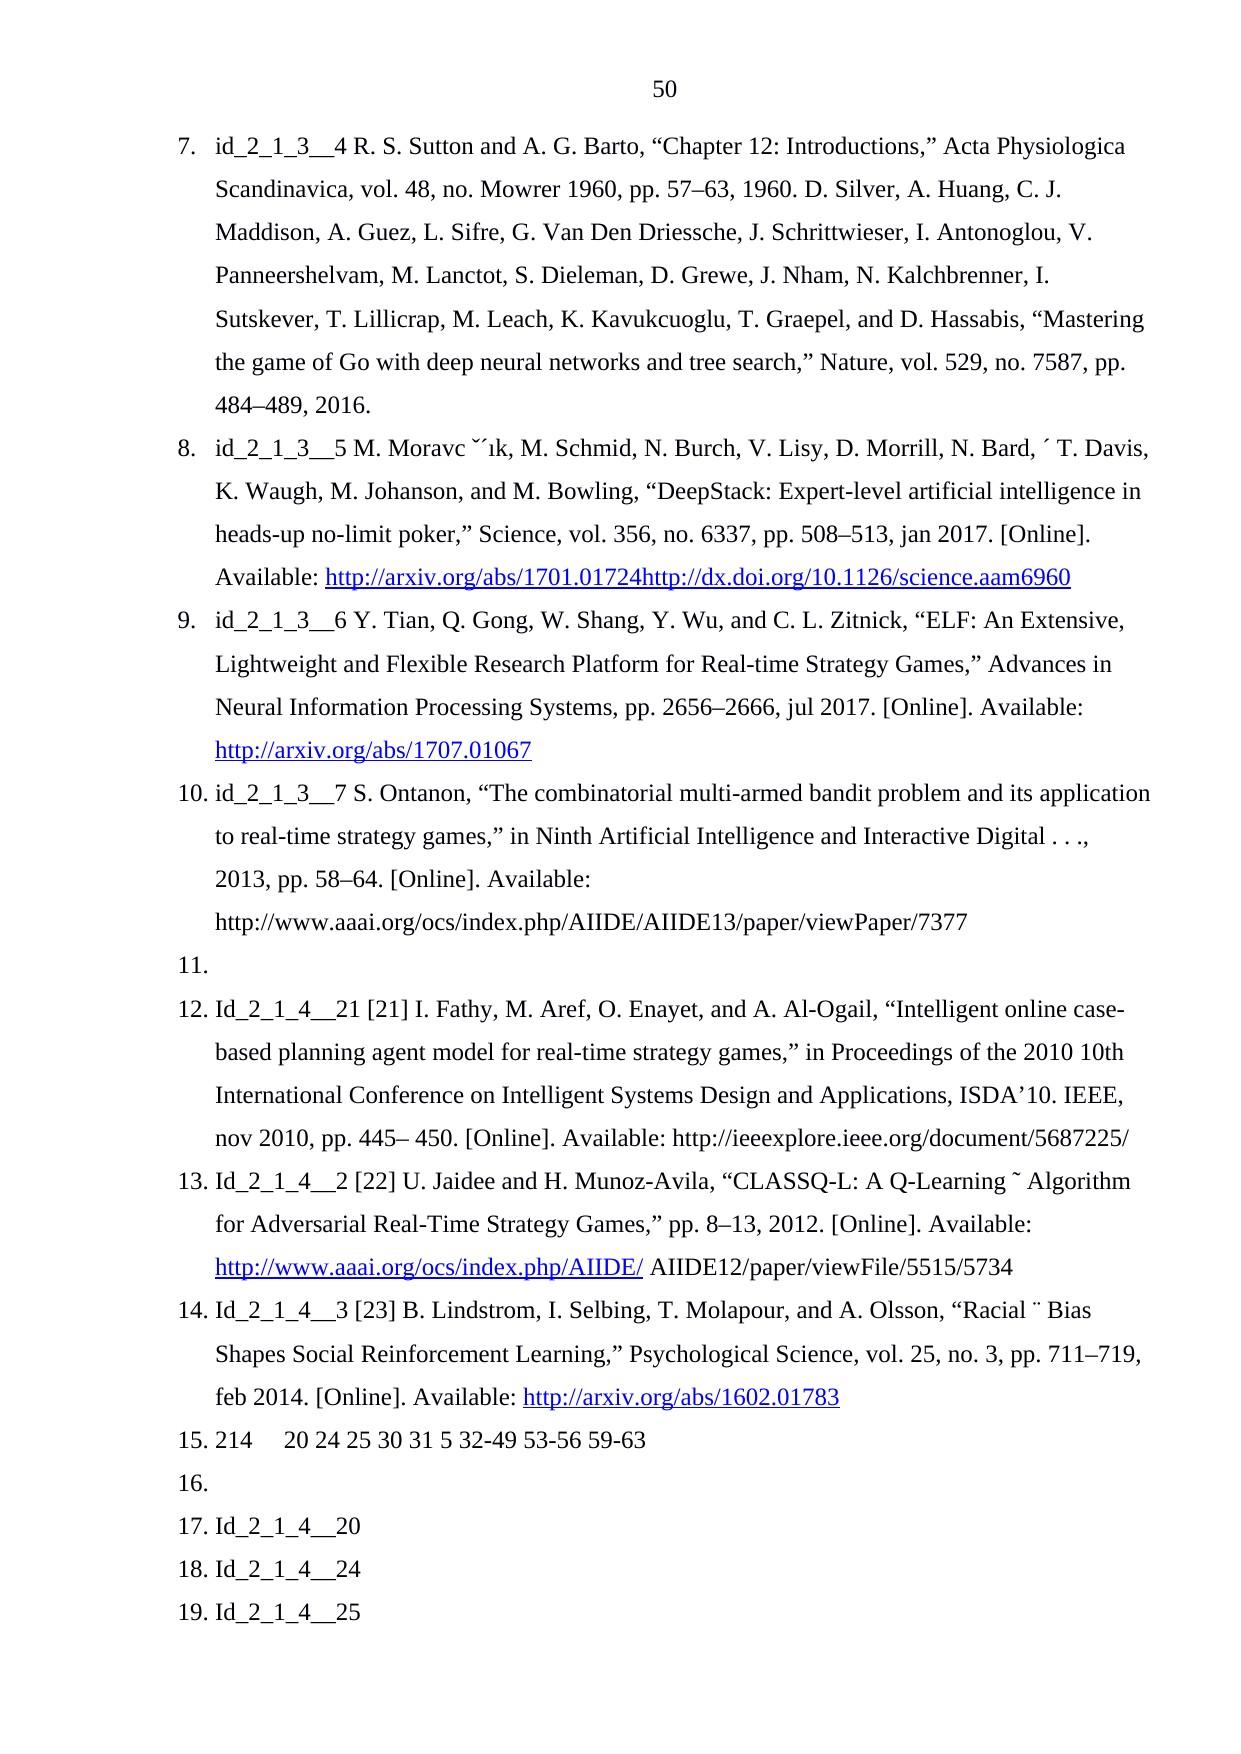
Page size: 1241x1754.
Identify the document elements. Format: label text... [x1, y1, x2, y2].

list Id_2_1_4__21 [21] I. Fathy, M. Aref, O. Enayet, and A. Al-Ogail, “Intelligent online case-based planning agent model for real-time strategy games,” in Proceedings of the 2010 10th International Conference on Intelligent Systems Design and Applications, ISDA’10. IEEE, nov 2010, pp. 445– 450. [Online]. Available: http://ieeexplore.ieee.org/document/5687225/ [177, 994, 1152, 1152]
list Id_2_1_4__20 [177, 1511, 1152, 1540]
list id_2_1_3__4 R. S. Sutton and A. G. Barto, “Chapter 12: Introductions,” Acta Physiologica Scandinavica, vol. 48, no. Mowrer 1960, pp. 57–63, 1960. D. Silver, A. Huang, C. J. Maddison, A. Guez, L. Sifre, G. Van Den Driessche, J. Schrittwieser, I. Antonoglou, V. Panneershelvam, M. Lanctot, S. Dieleman, D. Grewe, J. Nham, N. Kalchbrenner, I. Sutskever, T. Lillicrap, M. Leach, K. Kavukcuoglu, T. Graepel, and D. Hassabis, “Mastering the game of Go with deep neural networks and tree search,” Nature, vol. 529, no. 7587, pp. 484–489, 2016. [177, 131, 1152, 419]
list id_2_1_3__5 M. Moravc ˇ´ık, M. Schmid, N. Burch, V. Lisy, D. Morrill, N. Bard, ´ T. Davis, K. Waugh, M. Johanson, and M. Bowling, “DeepStack: Expert-level artificial intelligence in heads-up no-limit poker,” Science, vol. 356, no. 6337, pp. 508–513, jan 2017. [Online]. Available: http://arxiv.org/abs/1701.01724http://dx.doi.org/10.1126/science.aam6960 [177, 433, 1152, 591]
list id_2_1_3__6 Y. Tian, Q. Gong, W. Shang, Y. Wu, and C. L. Zitnick, “ELF: An Extensive, Lightweight and Flexible Research Platform for Real-time Strategy Games,” Advances in Neural Information Processing Systems, pp. 2656–2666, jul 2017. [Online]. Available: http://arxiv.org/abs/1707.01067 [177, 606, 1152, 764]
list id_2_1_3__7 S. Ontanon, “The combinatorial multi-armed bandit problem and its application to real-time strategy games,” in Ninth Artificial Intelligence and Interactive Digital . . ., 2013, pp. 58–64. [Online]. Available: http://www.aaai.org/ocs/index.php/AIIDE/AIIDE13/paper/viewPaper/7377 [177, 778, 1152, 936]
list Id_2_1_4__24 [177, 1554, 1152, 1583]
list Id_2_1_4__25 [177, 1597, 1152, 1626]
list Id_2_1_4__2 [22] U. Jaidee and H. Munoz-Avila, “CLASSQ-L: A Q-Learning ˜ Algorithm for Adversarial Real-Time Strategy Games,” pp. 8–13, 2012. [Online]. Available: http://www.aaai.org/ocs/index.php/AIIDE/ AIIDE12/paper/viewFile/5515/5734 [177, 1166, 1152, 1281]
list 214 20 24 25 30 31 5 32-49 53-56 59-63 [177, 1425, 1152, 1454]
list Id_2_1_4__3 [23] B. Lindstrom, I. Selbing, T. Molapour, and A. Olsson, “Racial ¨ Bias Shapes Social Reinforcement Learning,” Psychological Science, vol. 25, no. 3, pp. 711–719, feb 2014. [Online]. Available: http://arxiv.org/abs/1602.01783 [177, 1296, 1152, 1411]
